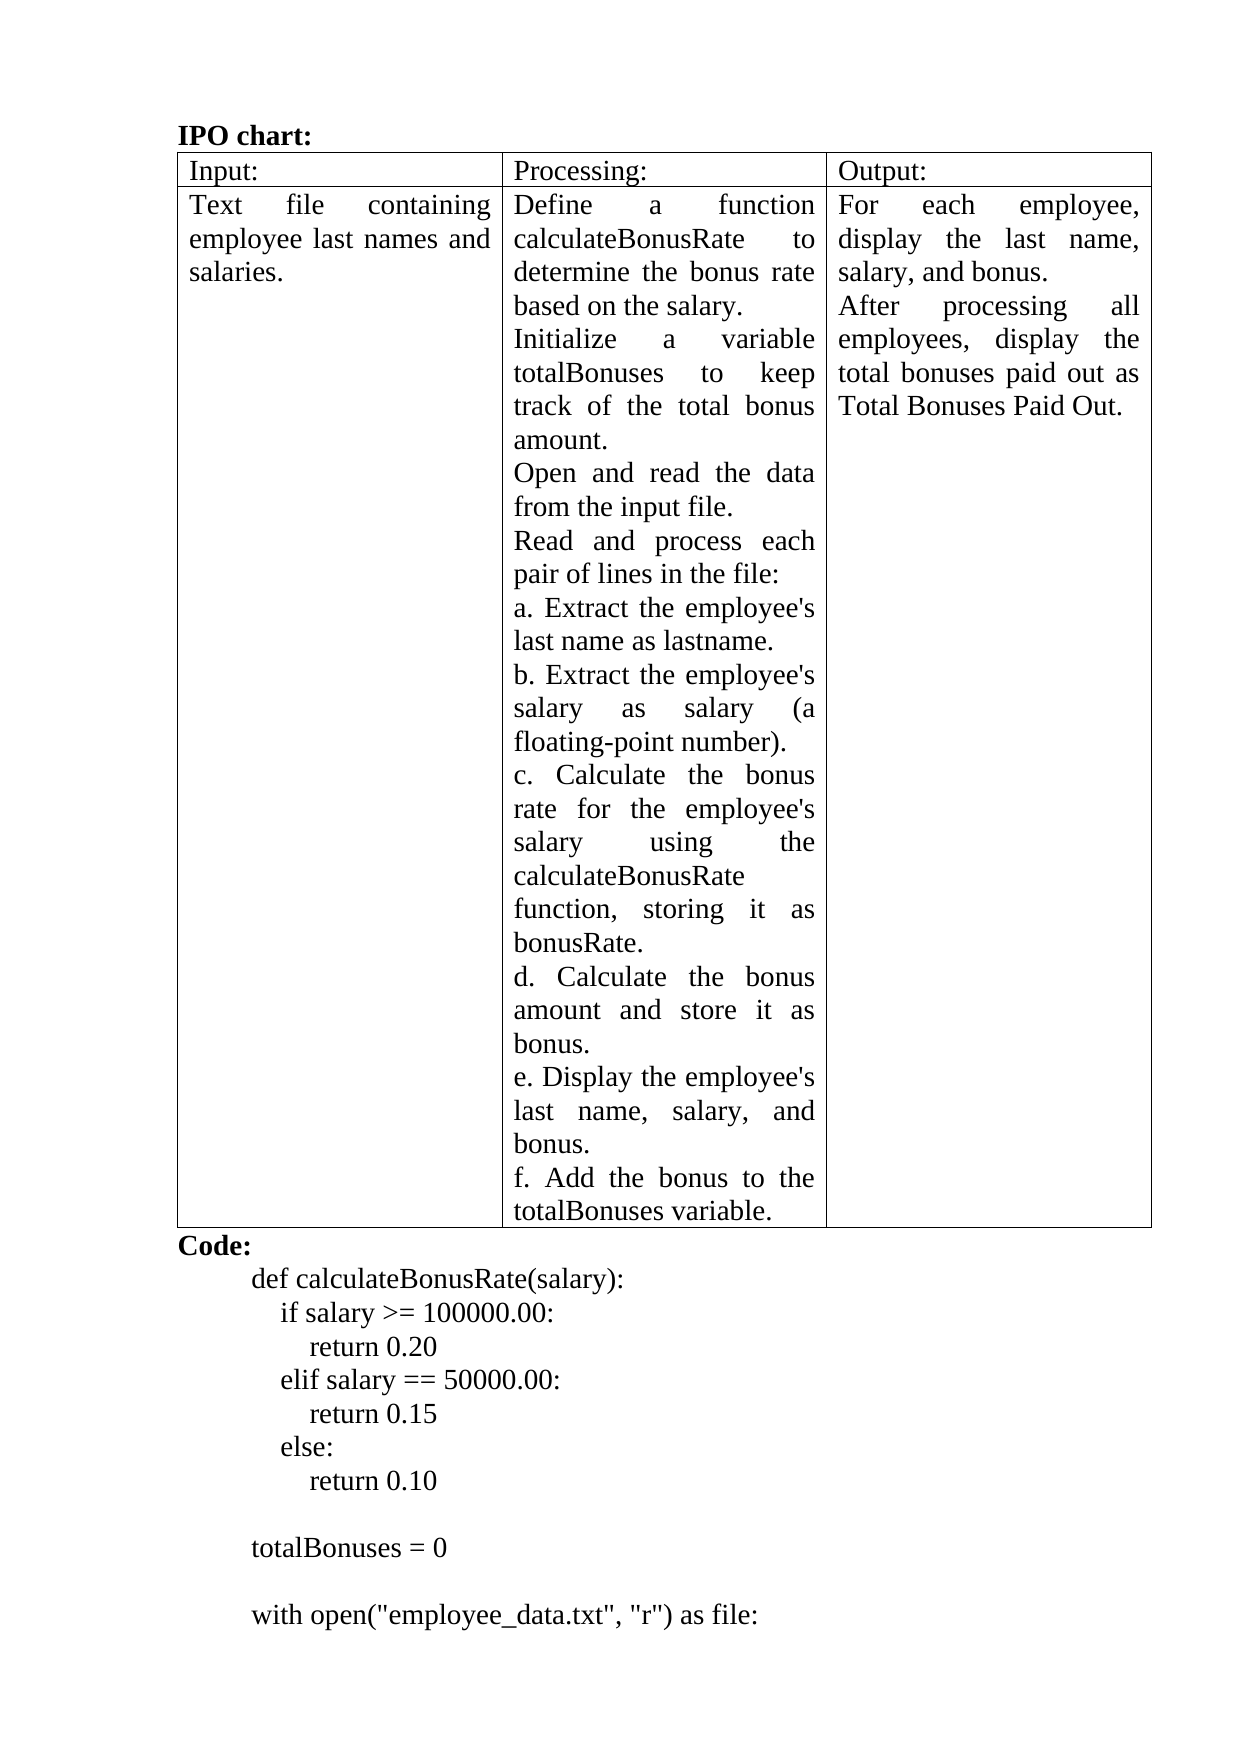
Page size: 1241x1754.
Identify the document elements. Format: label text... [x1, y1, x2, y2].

text return 0.15 [177, 1396, 1152, 1429]
table_cell Text file containing employee last names and salaries. [178, 187, 502, 1227]
table_cell For each employee, display the last name, salary, and bonus. After processing all employees, display the total bonuses paid out as Total Bonuses Paid Out. [827, 187, 1151, 1227]
text totalBonuses = 0 [177, 1530, 1152, 1563]
table_header Output: [827, 153, 1151, 186]
text return 0.10 [177, 1463, 1152, 1496]
table_header Processing: [503, 153, 826, 186]
text IPO chart: [177, 118, 1152, 152]
text if salary >= 100000.00: [177, 1295, 1152, 1329]
text else: [177, 1429, 1152, 1463]
table_cell Define a function calculateBonusRate to determine the bonus rate based on the salary. Initialize a variable totalBonuses to keep track of the total bonus amount. Open and read the data from the input file. Read and process each pair of lines in the file: a. Extract the employee's last name as lastname. b. Extract the employee's salary as salary (a floating-point number). c. Calculate the bonus rate for the employee's salary using the calculateBonusRate function, storing it as bonusRate. d. Calculate the bonus amount and store it as bonus. e. Display the employee's last name, salary, and bonus. f. Add the bonus to the totalBonuses variable. [503, 187, 826, 1227]
text return 0.20 [177, 1329, 1152, 1362]
text with open("employee_data.txt", "r") as file: [177, 1597, 1152, 1631]
table_header Input: [178, 153, 502, 186]
text Code: [177, 1228, 1152, 1262]
text def calculateBonusRate(salary): [177, 1262, 1152, 1295]
text elif salary == 50000.00: [177, 1362, 1152, 1396]
